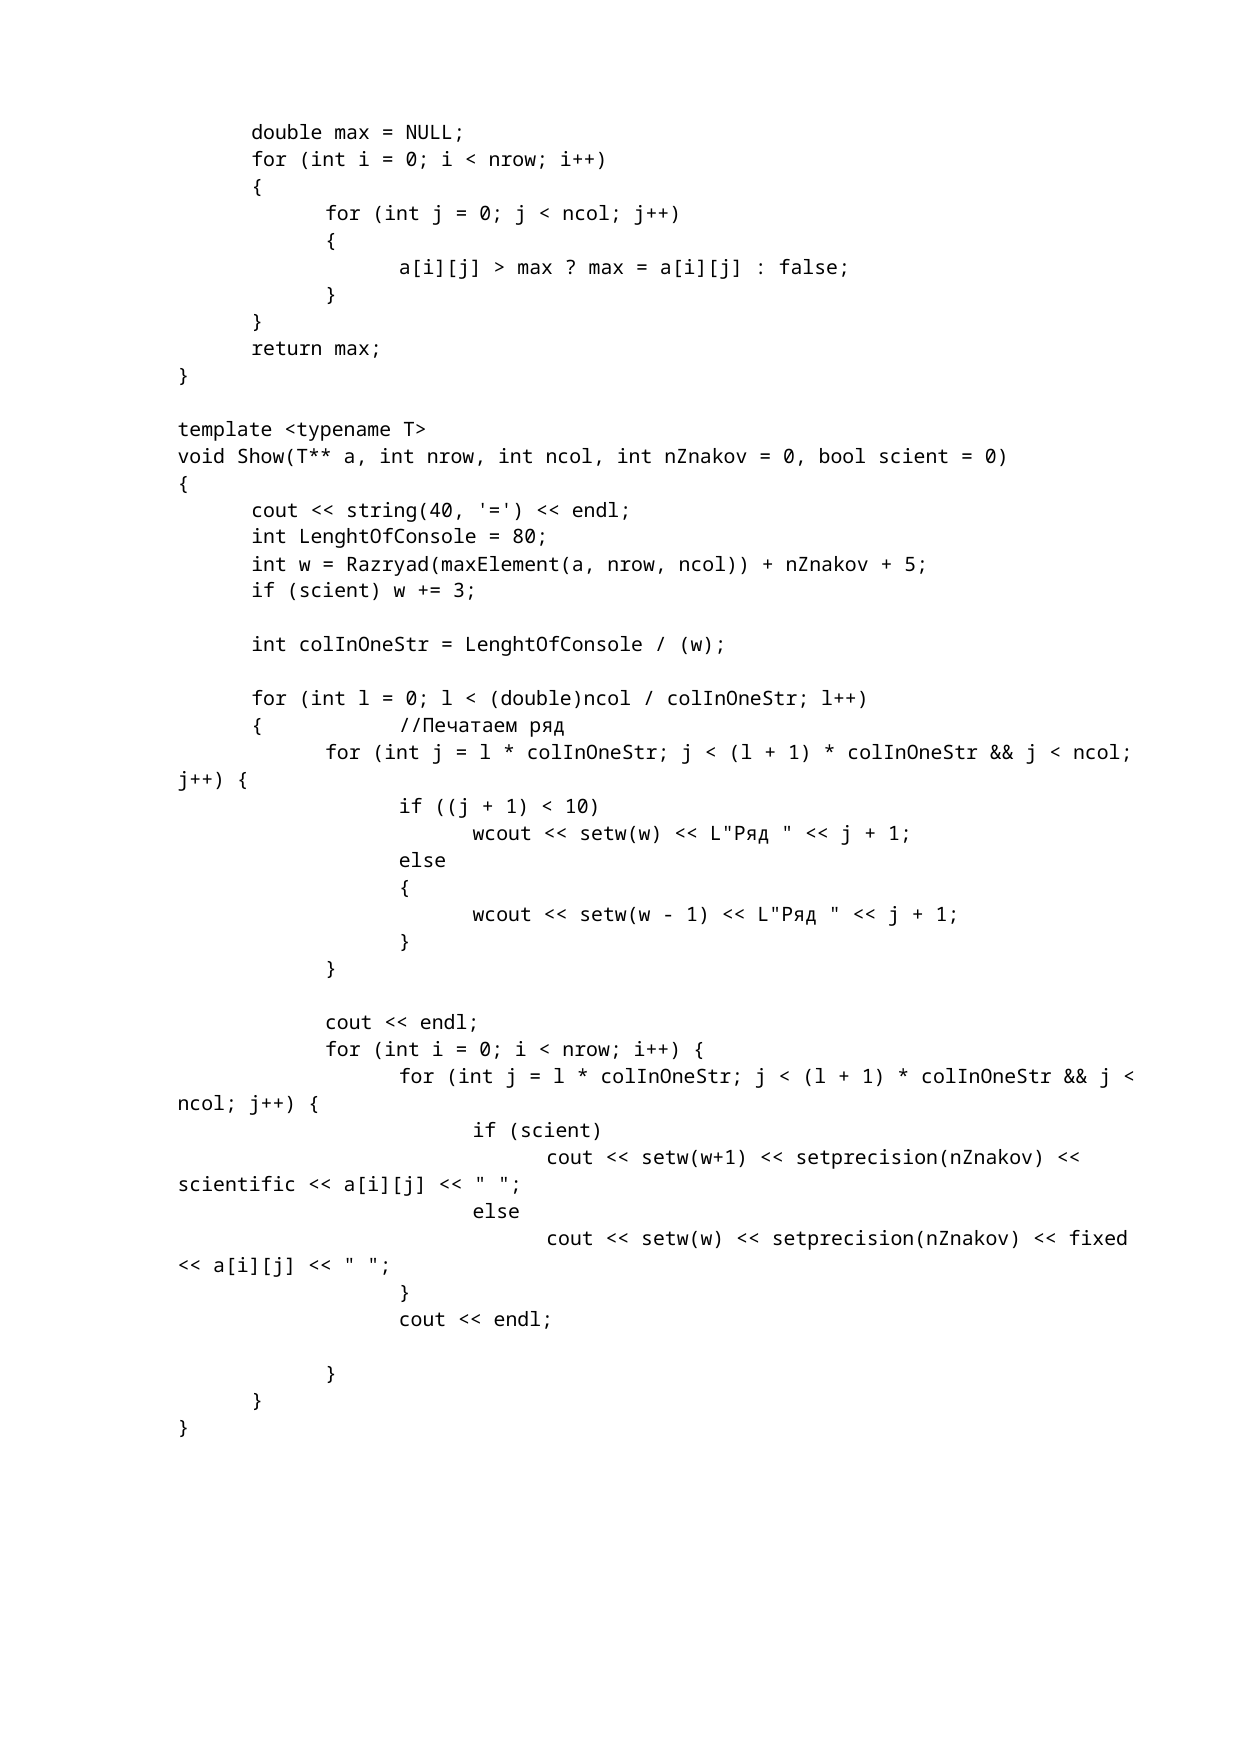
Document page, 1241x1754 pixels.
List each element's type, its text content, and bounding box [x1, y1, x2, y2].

text } [177, 1386, 1152, 1413]
text { //Печатаем ряд [177, 712, 1152, 739]
text for (int i = 0; i < nrow; i++) { [177, 1035, 1152, 1062]
text int LenghtOfConsole = 80; [177, 523, 1152, 550]
text } [177, 954, 1152, 981]
text cout << endl; [177, 1305, 1152, 1332]
text if ((j + 1) < 10) [177, 793, 1152, 819]
text for (int j = 0; j < ncol; j++) [177, 199, 1152, 226]
text cout << endl; [177, 1008, 1152, 1035]
text { [177, 873, 1152, 901]
text else [177, 847, 1152, 873]
text cout << setw(w) << setprecision(nZnakov) << fixed << a[i][j] << " "; [177, 1224, 1152, 1278]
text for (int j = l * colInOneStr; j < (l + 1) * colInOneStr && j < ncol; j++) { [177, 1062, 1152, 1116]
text wcout << setw(w - 1) << L"Ряд " << j + 1; [177, 901, 1152, 927]
text } [177, 1413, 1152, 1440]
text void Show(T** a, int nrow, int ncol, int nZnakov = 0, bool scient = 0) [177, 442, 1152, 469]
text } [177, 1359, 1152, 1386]
text if (scient) [177, 1116, 1152, 1143]
text else [177, 1197, 1152, 1224]
text } [177, 307, 1152, 334]
text wcout << setw(w) << L"Ряд " << j + 1; [177, 819, 1152, 847]
text { [177, 226, 1152, 253]
text } [177, 927, 1152, 954]
text int colInOneStr = LenghtOfConsole / (w); [177, 631, 1152, 658]
text int w = Razryad(maxElement(a, nrow, ncol)) + nZnakov + 5; [177, 550, 1152, 577]
text cout << setw(w+1) << setprecision(nZnakov) << scientific << a[i][j] << " "; [177, 1143, 1152, 1197]
text for (int l = 0; l < (double)ncol / colInOneStr; l++) [177, 685, 1152, 712]
text return max; [177, 334, 1152, 361]
text { [177, 469, 1152, 496]
text cout << string(40, '=') << endl; [177, 496, 1152, 523]
text for (int i = 0; i < nrow; i++) [177, 145, 1152, 172]
text for (int j = l * colInOneStr; j < (l + 1) * colInOneStr && j < ncol; j++) { [177, 739, 1152, 793]
text } [177, 361, 1152, 388]
text } [177, 1278, 1152, 1305]
text } [177, 280, 1152, 307]
text a[i][j] > max ? max = a[i][j] : false; [177, 253, 1152, 280]
text double max = NULL; [177, 118, 1152, 145]
text template <typename T> [177, 415, 1152, 442]
text { [177, 172, 1152, 199]
text if (scient) w += 3; [177, 577, 1152, 604]
